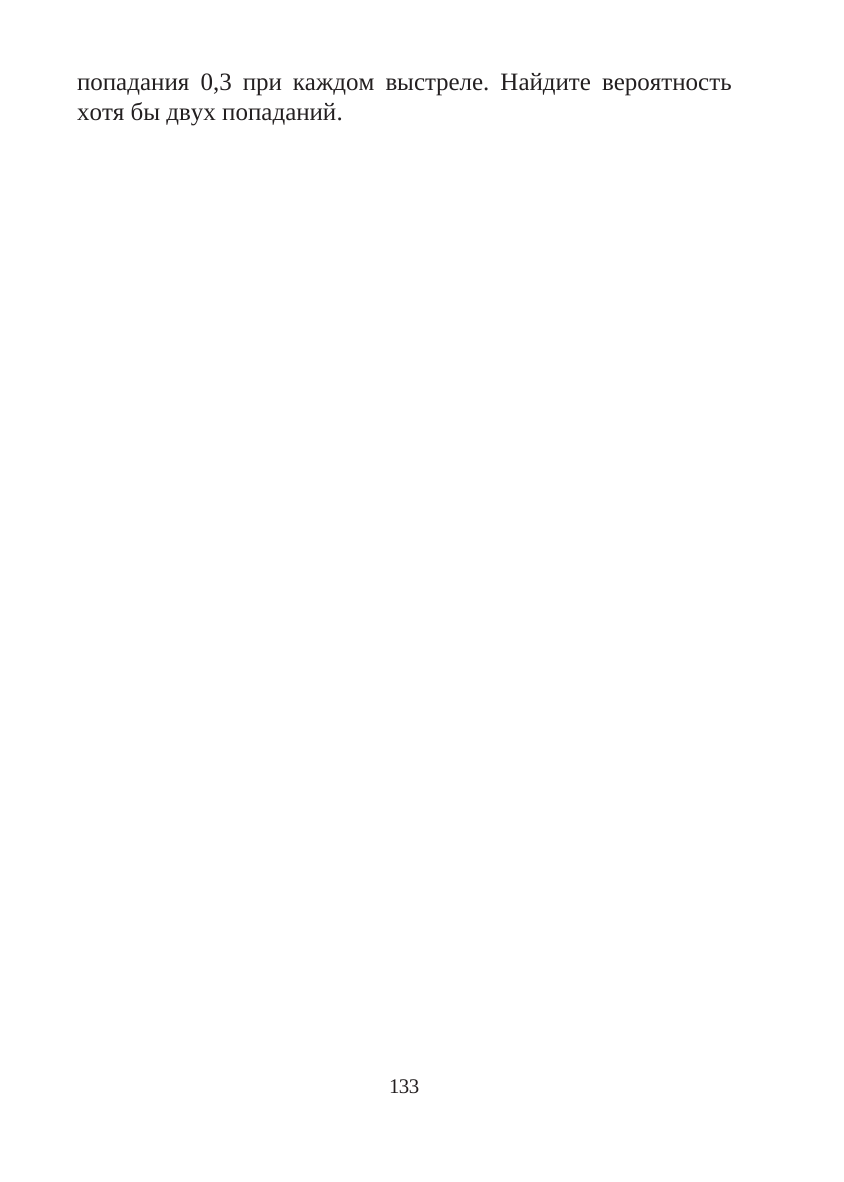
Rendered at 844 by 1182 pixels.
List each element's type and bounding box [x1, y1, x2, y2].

list [77, 67, 732, 126]
